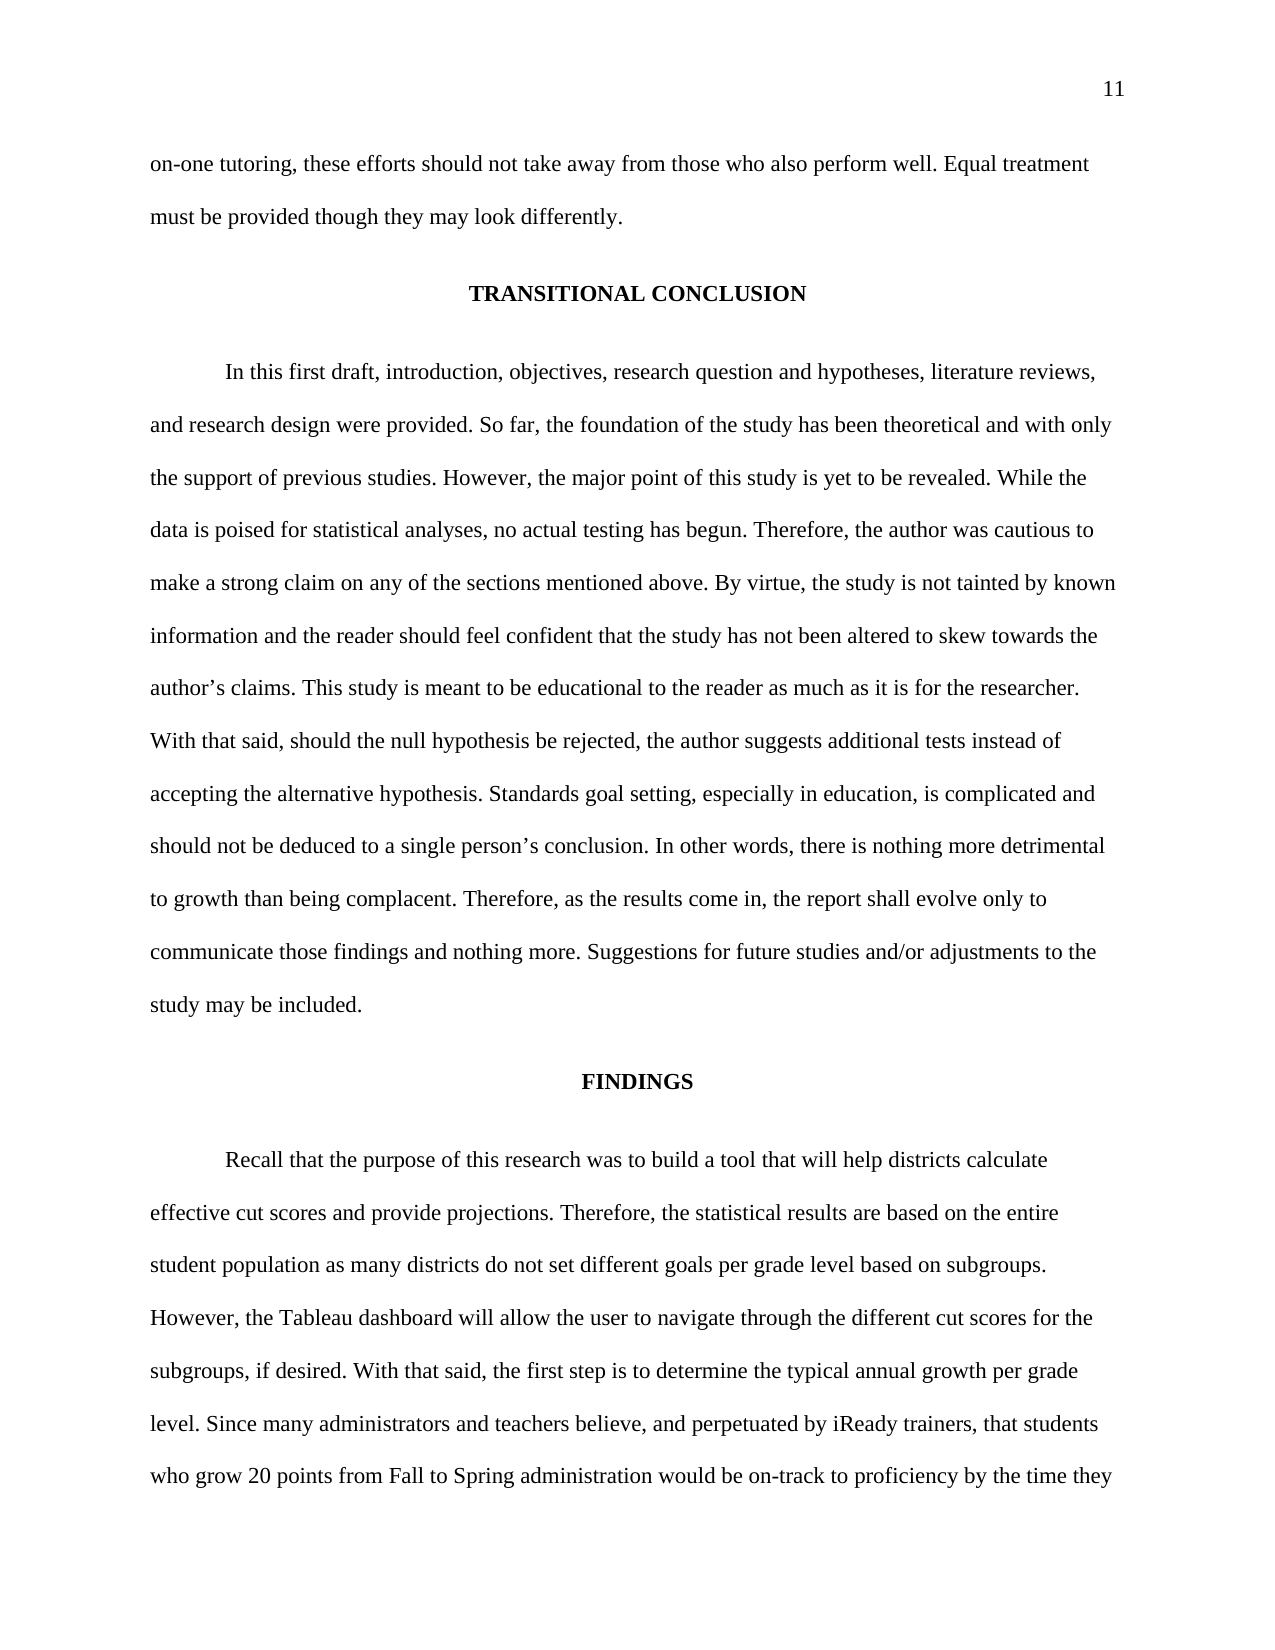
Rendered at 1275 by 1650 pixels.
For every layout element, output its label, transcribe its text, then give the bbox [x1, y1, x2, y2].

text TRANSITIONAL CONCLUSION [150, 280, 1125, 307]
text In this first draft, introduction, objectives, research question and hypotheses, literature reviews, and research design were provided. So far, the foundation of the study has been theoretical and with only the support of previous studies. However, the major point of this study is yet to be revealed. While the data is poised for statistical analyses, no actual testing has begun. Therefore, the author was cautious to make a strong claim on any of the sections mentioned above. By virtue, the study is not tainted by known information and the reader should feel confident that the study has not been altered to skew towards the author’s claims. This study is meant to be educational to the reader as much as it is for the researcher. With that said, should the null hypothesis be rejected, the author suggests additional tests instead of accepting the alternative hypothesis. Standards goal setting, especially in education, is complicated and should not be deduced to a single person’s conclusion. In other words, there is nothing more detrimental to growth than being complacent. Therefore, as the results come in, the report shall evolve only to communicate those findings and nothing more. Suggestions for future studies and/or adjustments to the study may be included. [150, 358, 1125, 1017]
text FINDINGS [150, 1068, 1125, 1095]
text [150, 1146, 1125, 1489]
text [150, 150, 1125, 229]
